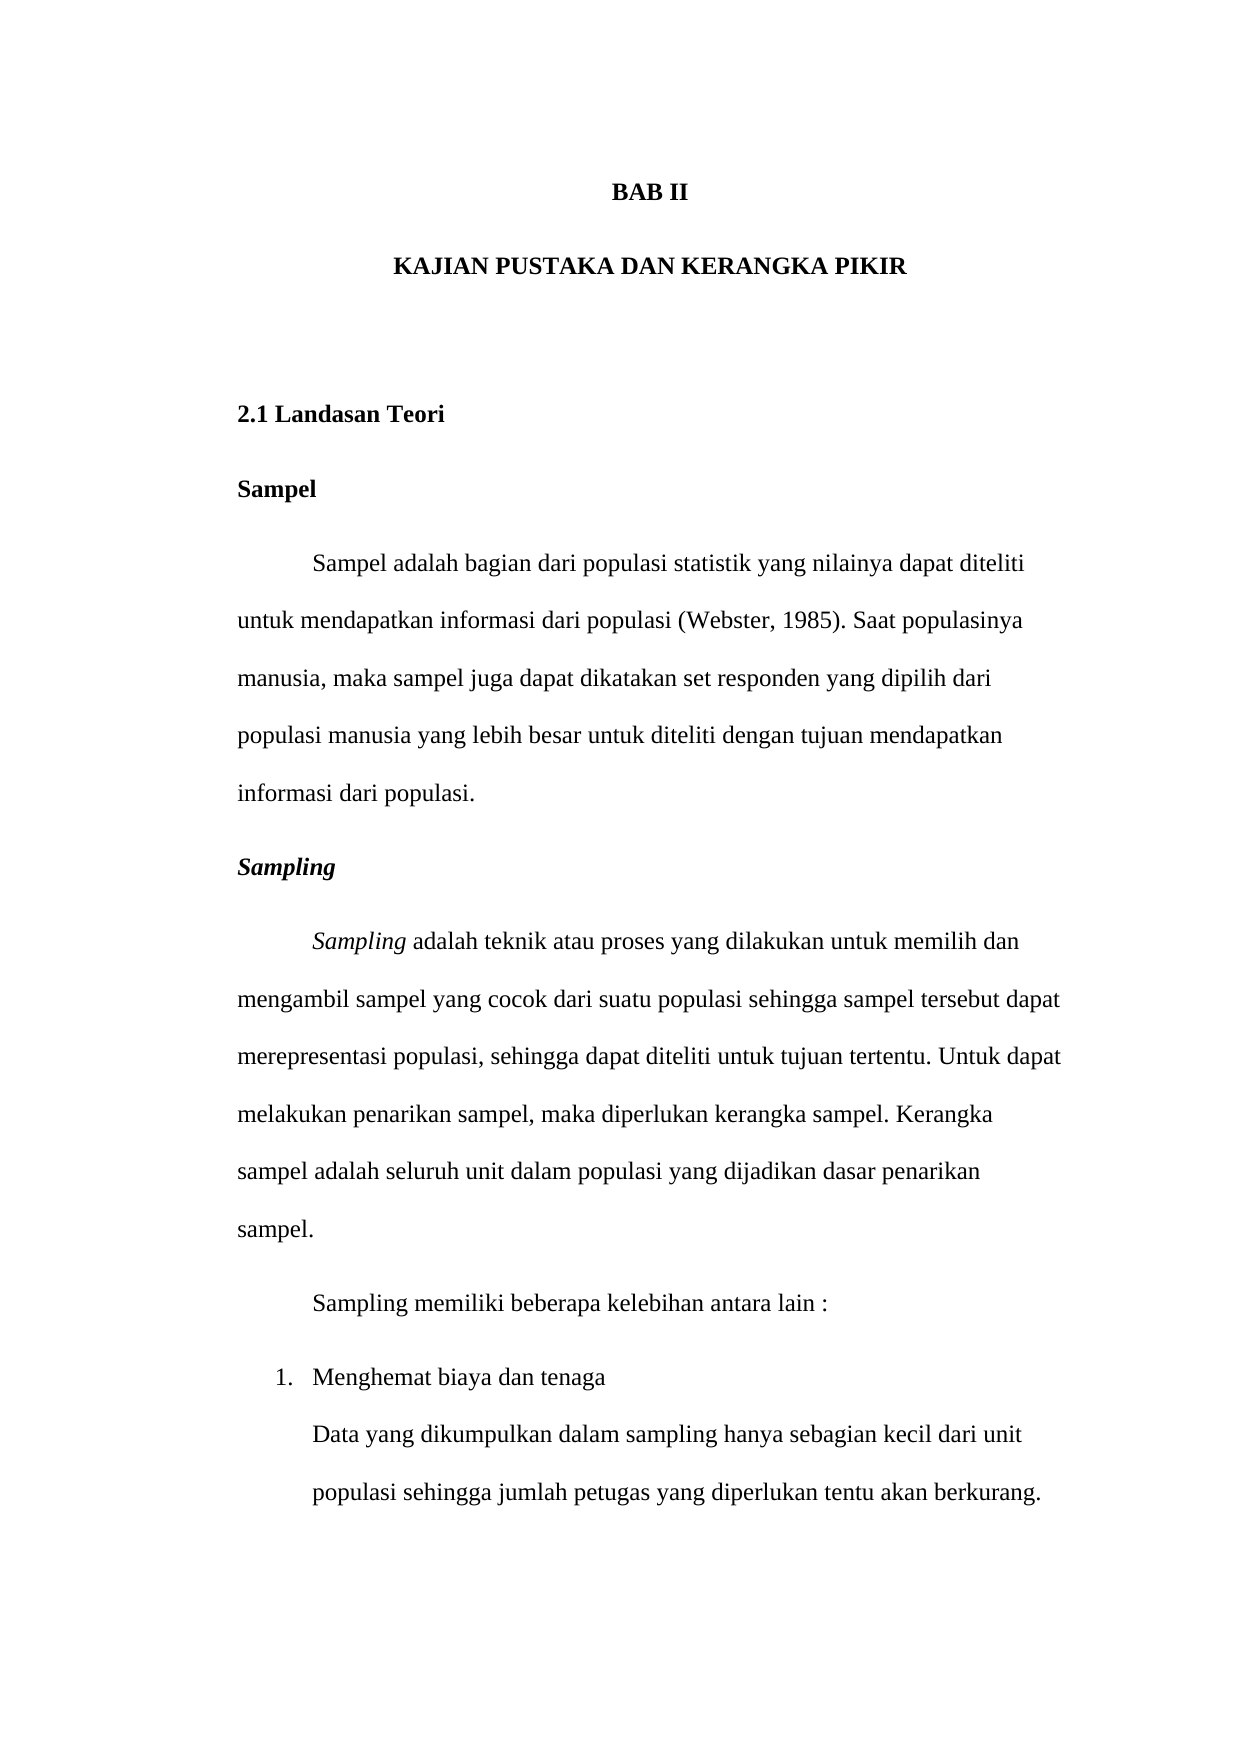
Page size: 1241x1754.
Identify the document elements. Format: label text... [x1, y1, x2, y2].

text Sampel [237, 474, 1063, 502]
list Data yang dikumpulkan dalam sampling hanya sebagian kecil dari unit populasi sehingga jumlah petugas yang diperlukan tentu akan berkurang. [312, 1419, 1063, 1506]
text BAB II [237, 177, 1063, 206]
text Sampling adalah teknik atau proses yang dilakukan untuk memilih dan mengambil sampel yang cocok dari suatu populasi sehingga sampel tersebut dapat merepresentasi populasi, sehingga dapat diteliti untuk tujuan tertentu. Untuk dapat melakukan penarikan sampel, maka diperlukan kerangka sampel. Kerangka sampel adalah seluruh unit dalam populasi yang dijadikan dasar penarikan sampel. [237, 926, 1063, 1242]
text 2.1 Landasan Teori [237, 399, 1063, 428]
text KAJIAN PUSTAKA DAN KERANGKA PIKIR [237, 251, 1063, 280]
text Sampel adalah bagian dari populasi statistik yang nilainya dapat diteliti untuk mendapatkan informasi dari populasi (Webster, 1985). Saat populasinya manusia, maka sampel juga dapat dikatakan set responden yang dipilih dari populasi manusia yang lebih besar untuk diteliti dengan tujuan mendapatkan informasi dari populasi. [237, 548, 1063, 807]
text Sampling memiliki beberapa kelebihan antara lain : [237, 1288, 1063, 1317]
text Sampling [237, 852, 1063, 881]
list Menghemat biaya dan tenaga [274, 1362, 1063, 1391]
